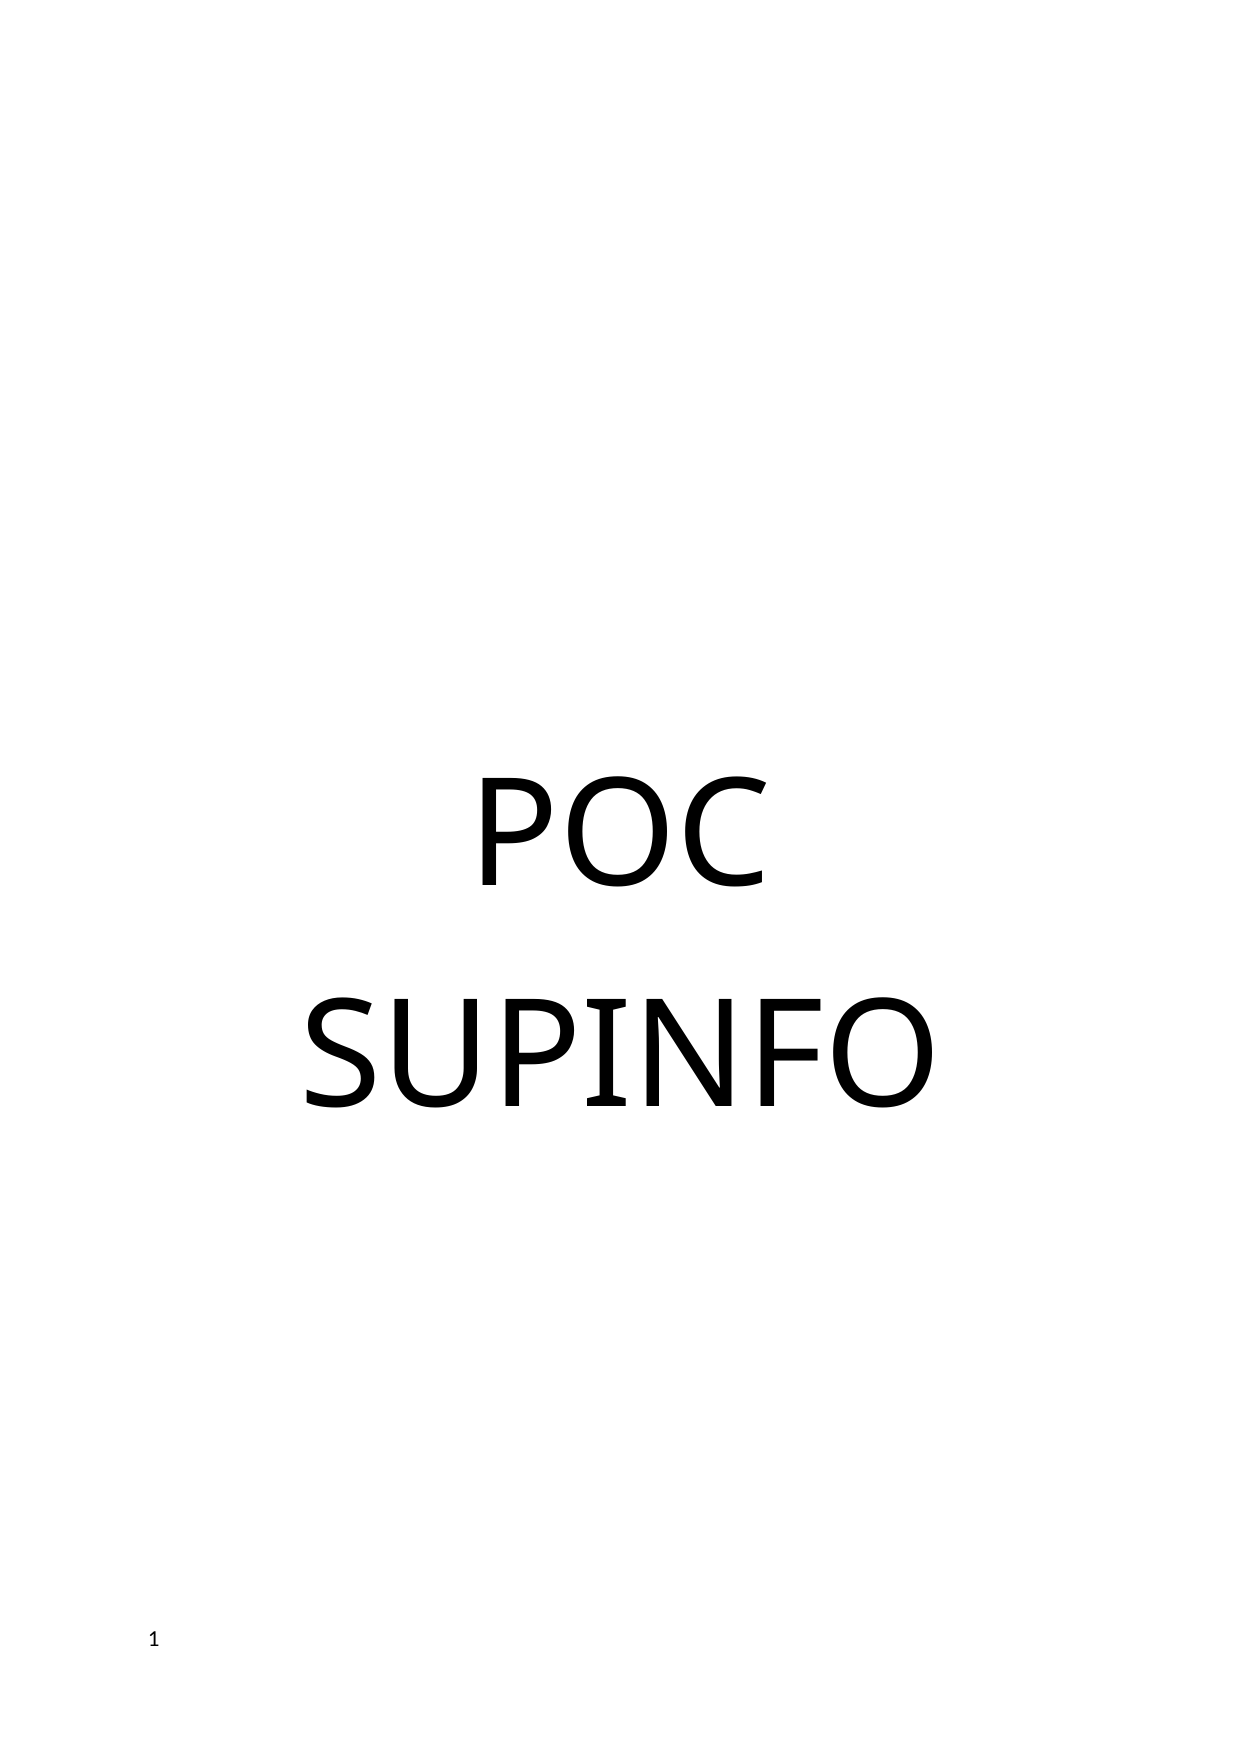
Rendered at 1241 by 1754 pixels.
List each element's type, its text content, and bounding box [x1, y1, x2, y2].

text POC SUPINFO [148, 725, 1093, 1150]
